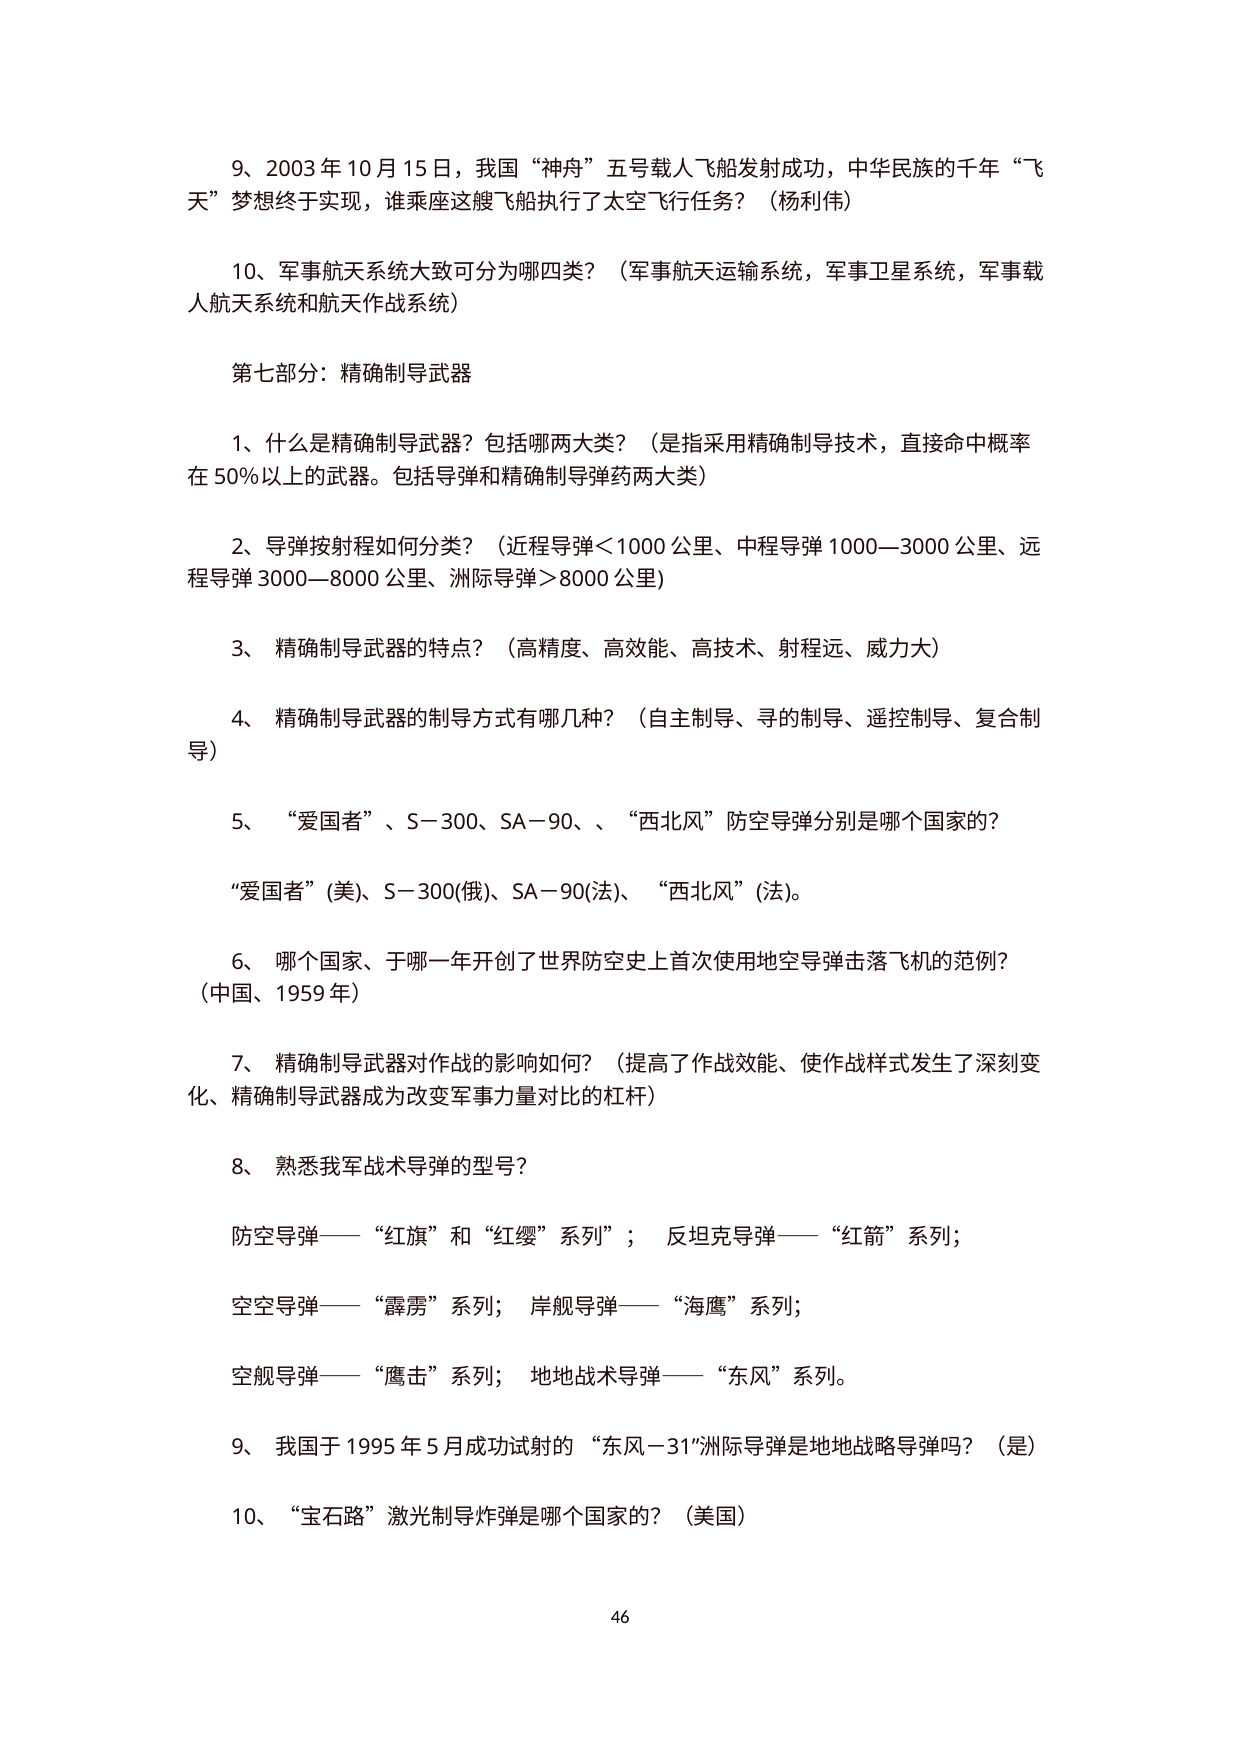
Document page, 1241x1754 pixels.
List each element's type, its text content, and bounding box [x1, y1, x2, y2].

text 9、 我国于1995年5月成功试射的 “东风－31”洲际导弹是地地战略导弹吗？（是） [187, 1428, 1053, 1461]
text 1、什么是精确制导武器？包括哪两大类？（是指采用精确制导技术，直接命中概率在50％以上的武器。包括导弹和精确制导弹药两大类） [187, 426, 1053, 491]
text 第七部分：精确制导武器 [187, 356, 1053, 388]
text 防空导弹——“红旗”和“红缨”系列”； 反坦克导弹——“红箭”系列； [187, 1218, 1053, 1251]
text 7、 精确制导武器对作战的影响如何？（提高了作战效能、使作战样式发生了深刻变化、精确制导武器成为改变军事力量对比的杠杆） [187, 1046, 1053, 1111]
text 2、导弹按射程如何分类？（近程导弹＜1000公里、中程导弹1000—3000公里、远程导弹3000—8000公里、洲际导弹＞8000公里) [187, 528, 1053, 593]
text 5、 “爱国者”、S－300、SA－90、、“西北风”防空导弹分别是哪个国家的？ [187, 803, 1053, 836]
text 空舰导弹——“鹰击”系列； 地地战术导弹——“东风”系列。 [187, 1358, 1053, 1391]
text 8、 熟悉我军战术导弹的型号？ [187, 1148, 1053, 1181]
text 9、2003年10月15日，我国“神舟”五号载人飞船发射成功，中华民族的千年“飞天”梦想终于实现，谁乘座这艘飞船执行了太空飞行任务？（杨利伟） [187, 151, 1053, 216]
text 6、 哪个国家、于哪一年开创了世界防空史上首次使用地空导弹击落飞机的范例？（中国、1959年） [187, 943, 1053, 1008]
text “爱国者”(美)、S－300(俄)、SA－90(法)、 “西北风”(法)。 [187, 873, 1053, 906]
text 10、军事航天系统大致可分为哪四类？（军事航天运输系统，军事卫星系统，军事载人航天系统和航天作战系统） [187, 253, 1053, 318]
text 3、 精确制导武器的特点？（高精度、高效能、高技术、射程远、威力大） [187, 631, 1053, 663]
text 10、“宝石路”激光制导炸弹是哪个国家的？（美国） [187, 1498, 1053, 1531]
text 空空导弹——“霹雳”系列； 岸舰导弹——“海鹰”系列； [187, 1288, 1053, 1321]
text 4、 精确制导武器的制导方式有哪几种？（自主制导、寻的制导、遥控制导、复合制导） [187, 701, 1053, 766]
